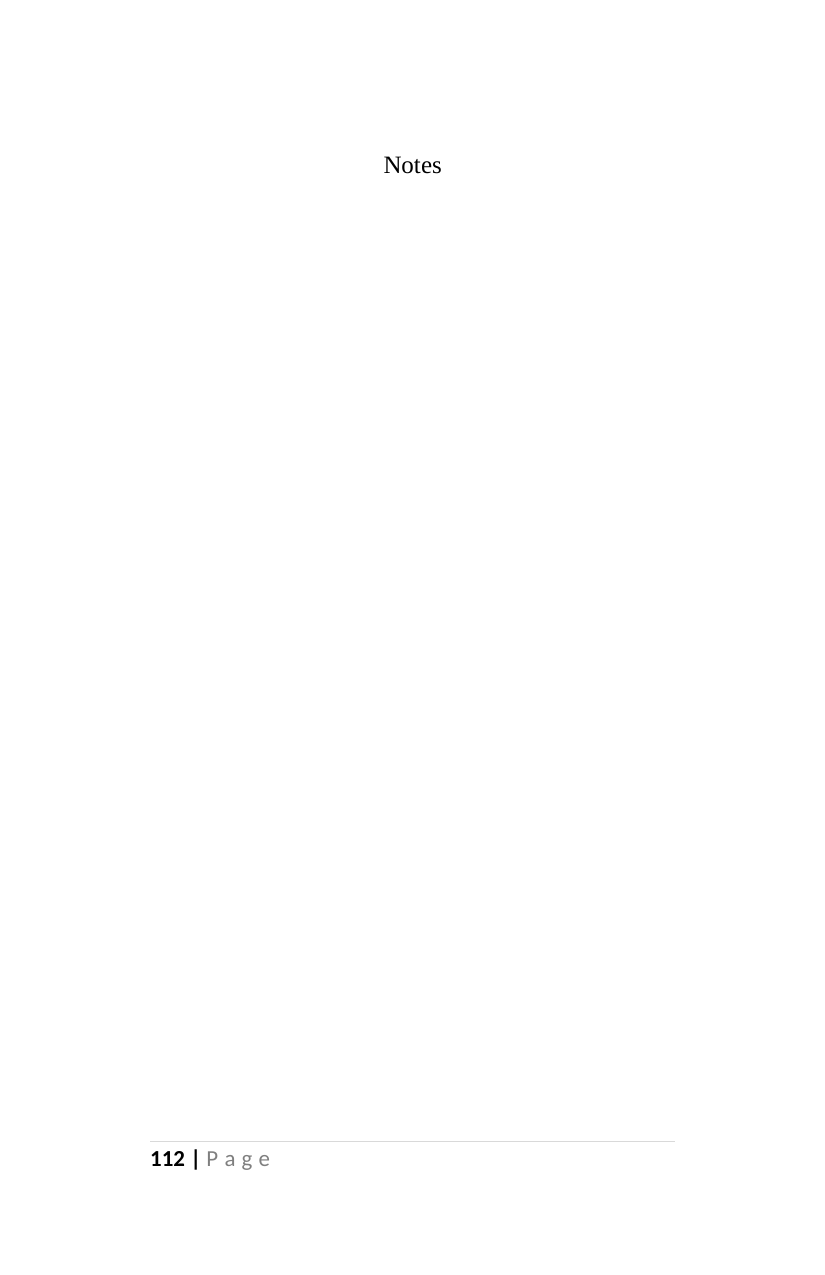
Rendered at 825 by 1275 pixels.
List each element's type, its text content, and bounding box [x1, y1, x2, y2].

text Notes [150, 150, 675, 179]
